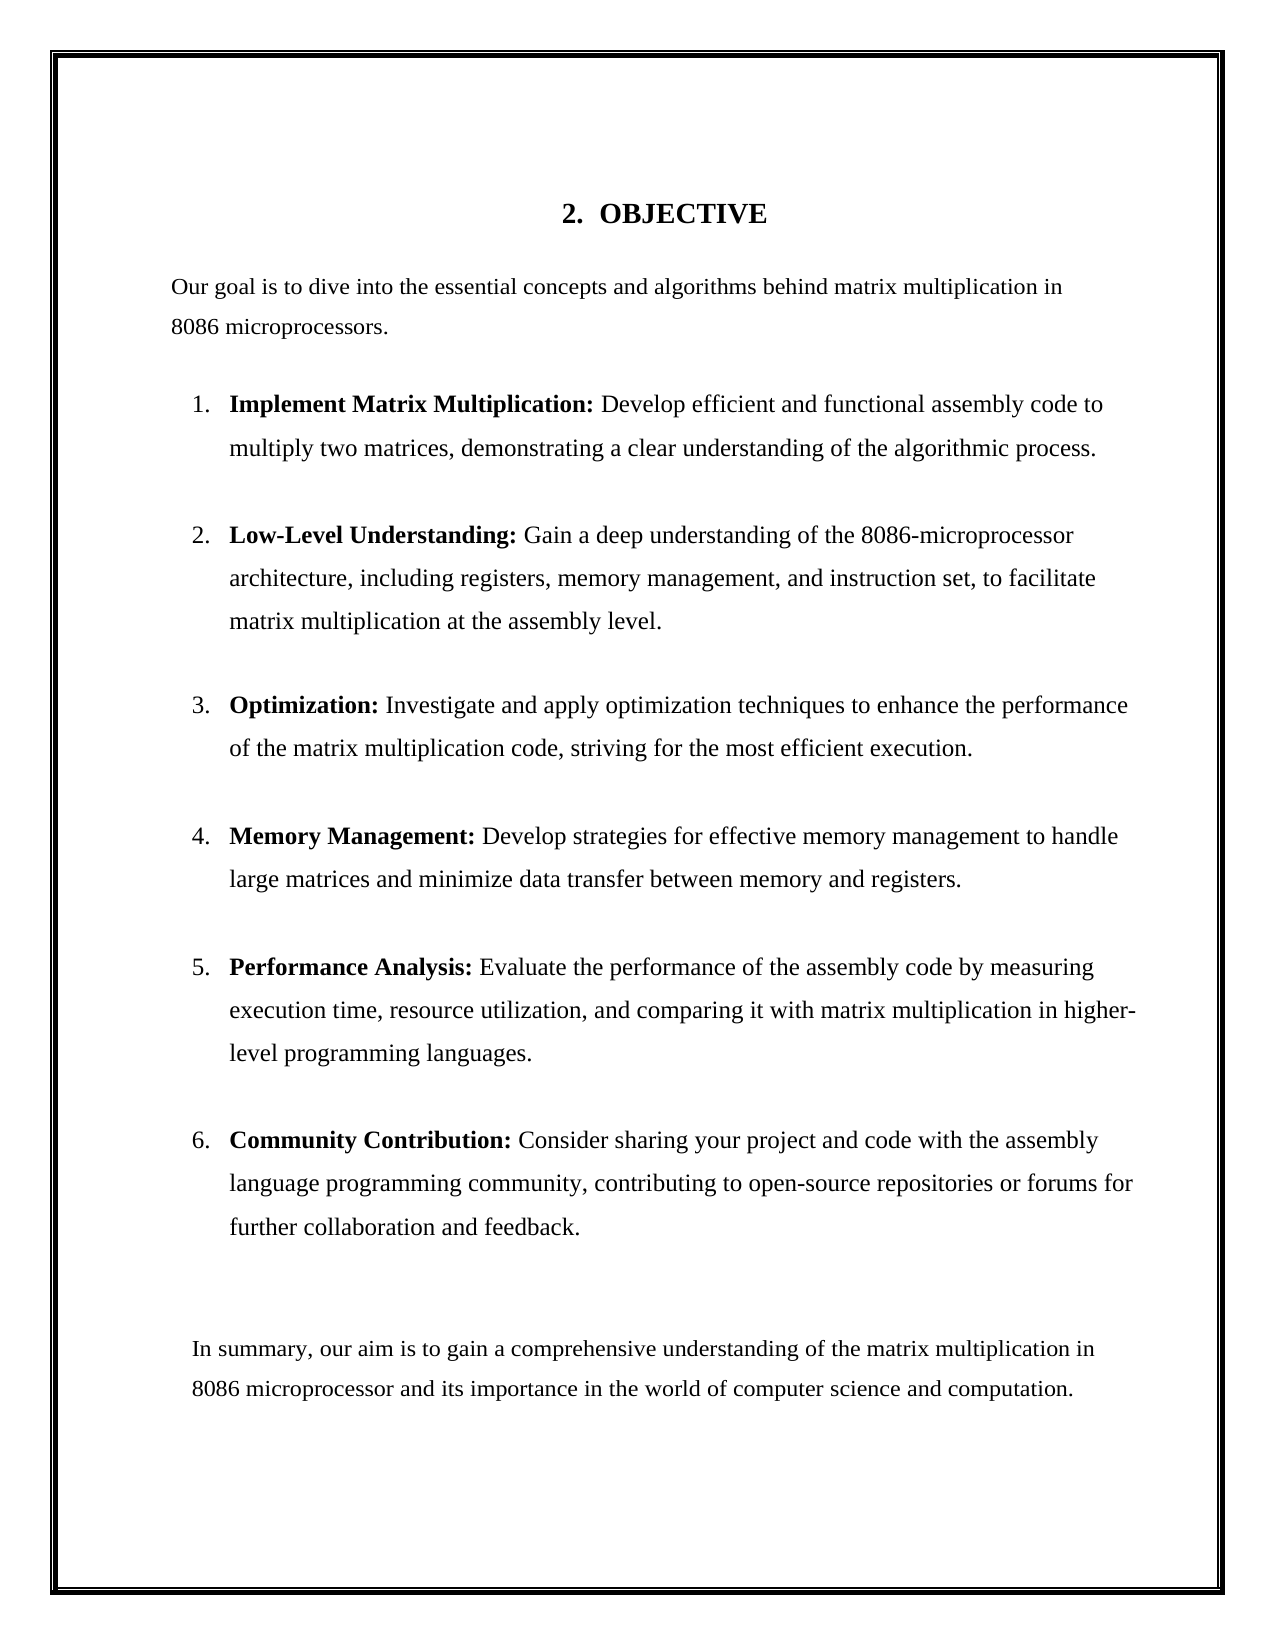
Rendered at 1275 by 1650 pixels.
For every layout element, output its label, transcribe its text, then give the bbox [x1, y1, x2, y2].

list Low-Level Understanding: Gain a deep understanding of the 8086-microprocessor architecture, including registers, memory management, and instruction set, to facilitate matrix multiplication at the assembly level. [192, 520, 1137, 635]
list Implement Matrix Multiplication: Develop efficient and functional assembly code to multiply two matrices, demonstrating a clear understanding of the algorithmic process. [192, 389, 1137, 461]
list Community Contribution: Consider sharing your project and code with the assembly language programming community, contributing to open-source repositories or forums for further collaboration and feedback. [192, 1125, 1137, 1240]
list OBJECTIVE [192, 196, 1137, 229]
text In summary, our aim is to gain a comprehensive understanding of the matrix multiplication in 8086 microprocessor and its importance in the world of computer science and computation. [192, 1336, 1137, 1401]
list Memory Management: Develop strategies for effective memory management to handle large matrices and minimize data transfer between memory and registers. [192, 821, 1137, 893]
list Performance Analysis: Evaluate the performance of the assembly code by measuring execution time, resource utilization, and comparing it with matrix multiplication in higher-level programming languages. [192, 952, 1137, 1067]
text Our goal is to dive into the essential concepts and algorithms behind matrix multiplication in 8086 microprocessors. [171, 273, 1096, 339]
list Optimization: Investigate and apply optimization techniques to enhance the performance of the matrix multiplication code, striving for the most efficient execution. [192, 690, 1137, 762]
